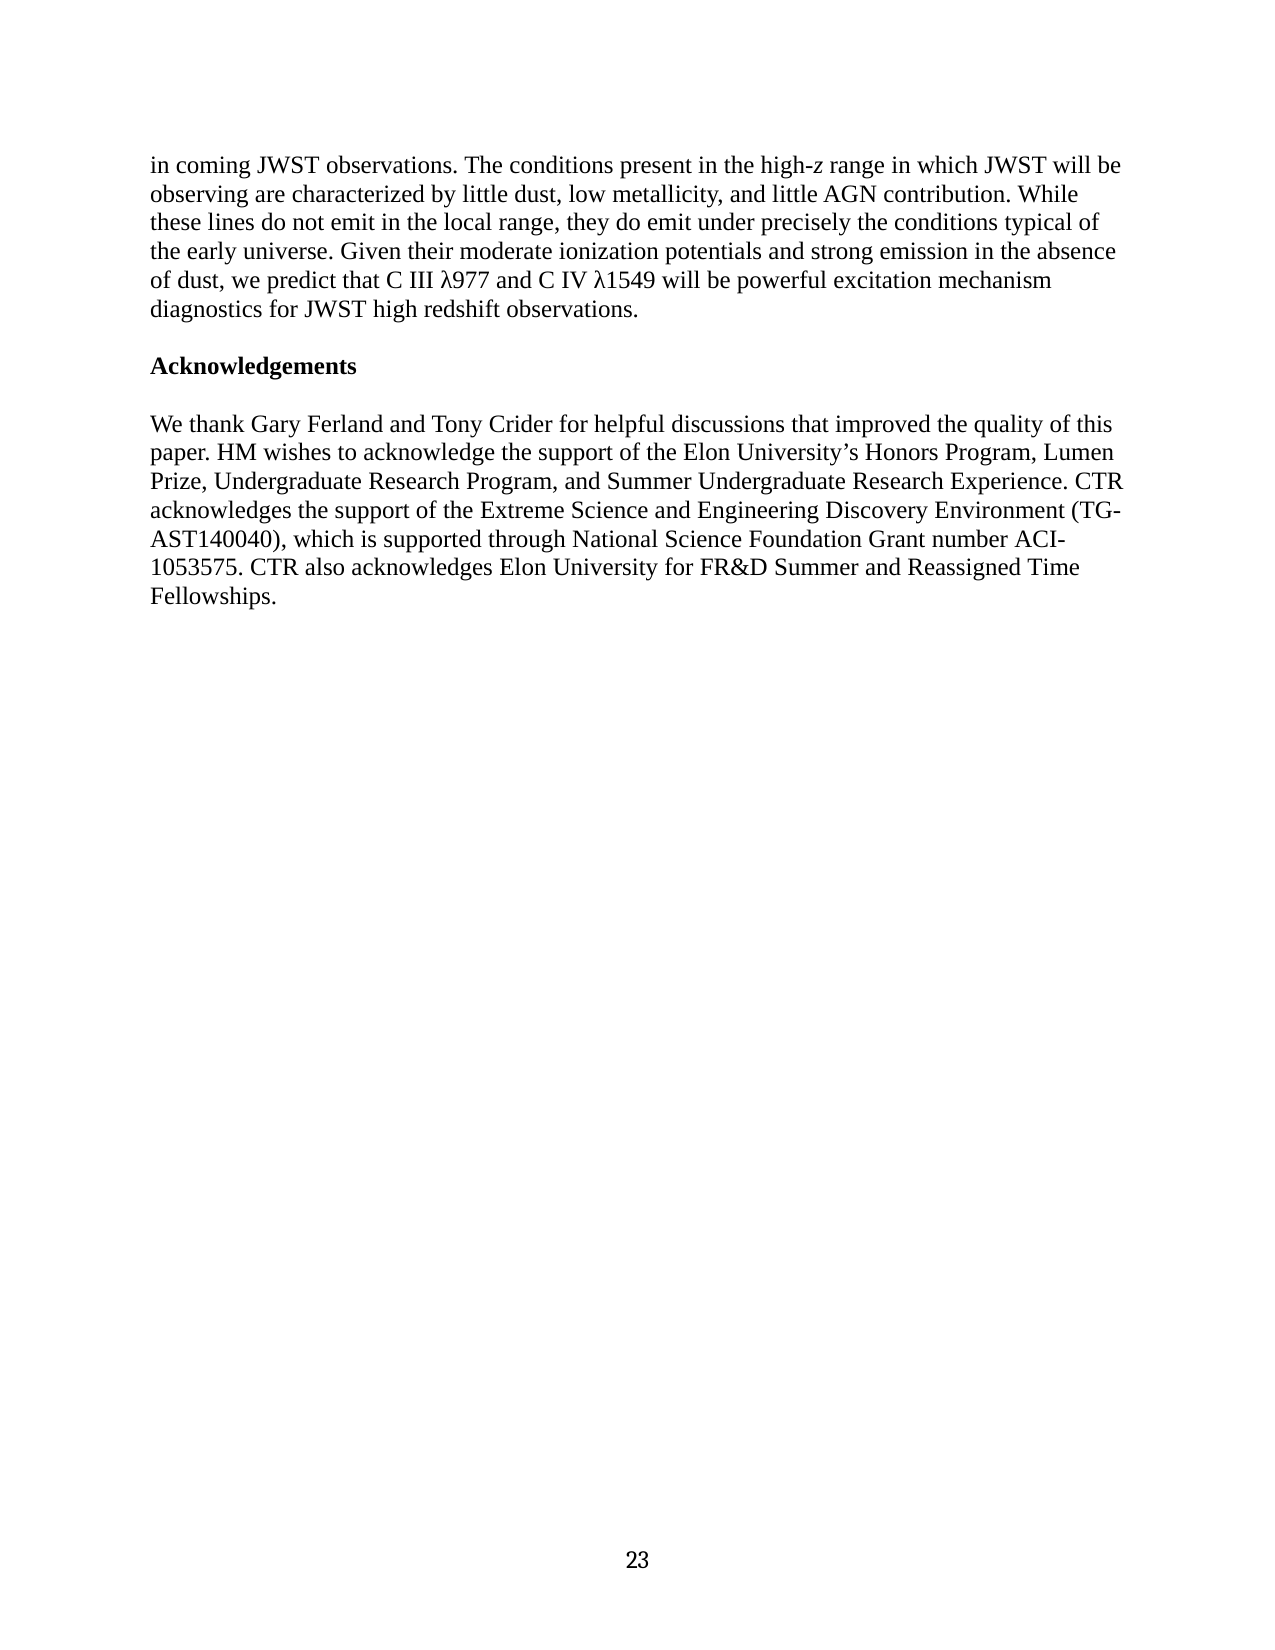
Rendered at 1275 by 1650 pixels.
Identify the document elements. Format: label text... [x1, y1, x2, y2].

text Acknowledgements [150, 351, 1125, 380]
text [150, 150, 1125, 322]
text We thank Gary Ferland and Tony Crider for helpful discussions that improved the quality of this paper. HM wishes to acknowledge the support of the Elon University’s Honors Program, Lumen Prize, Undergraduate Research Program, and Summer Undergraduate Research Experience. CTR acknowledges the support of the Extreme Science and Engineering Discovery Environment (TG-AST140040), which is supported through National Science Foundation Grant number ACI-1053575. CTR also acknowledges Elon University for FR&D Summer and Reassigned Time Fellowships. [150, 409, 1125, 610]
